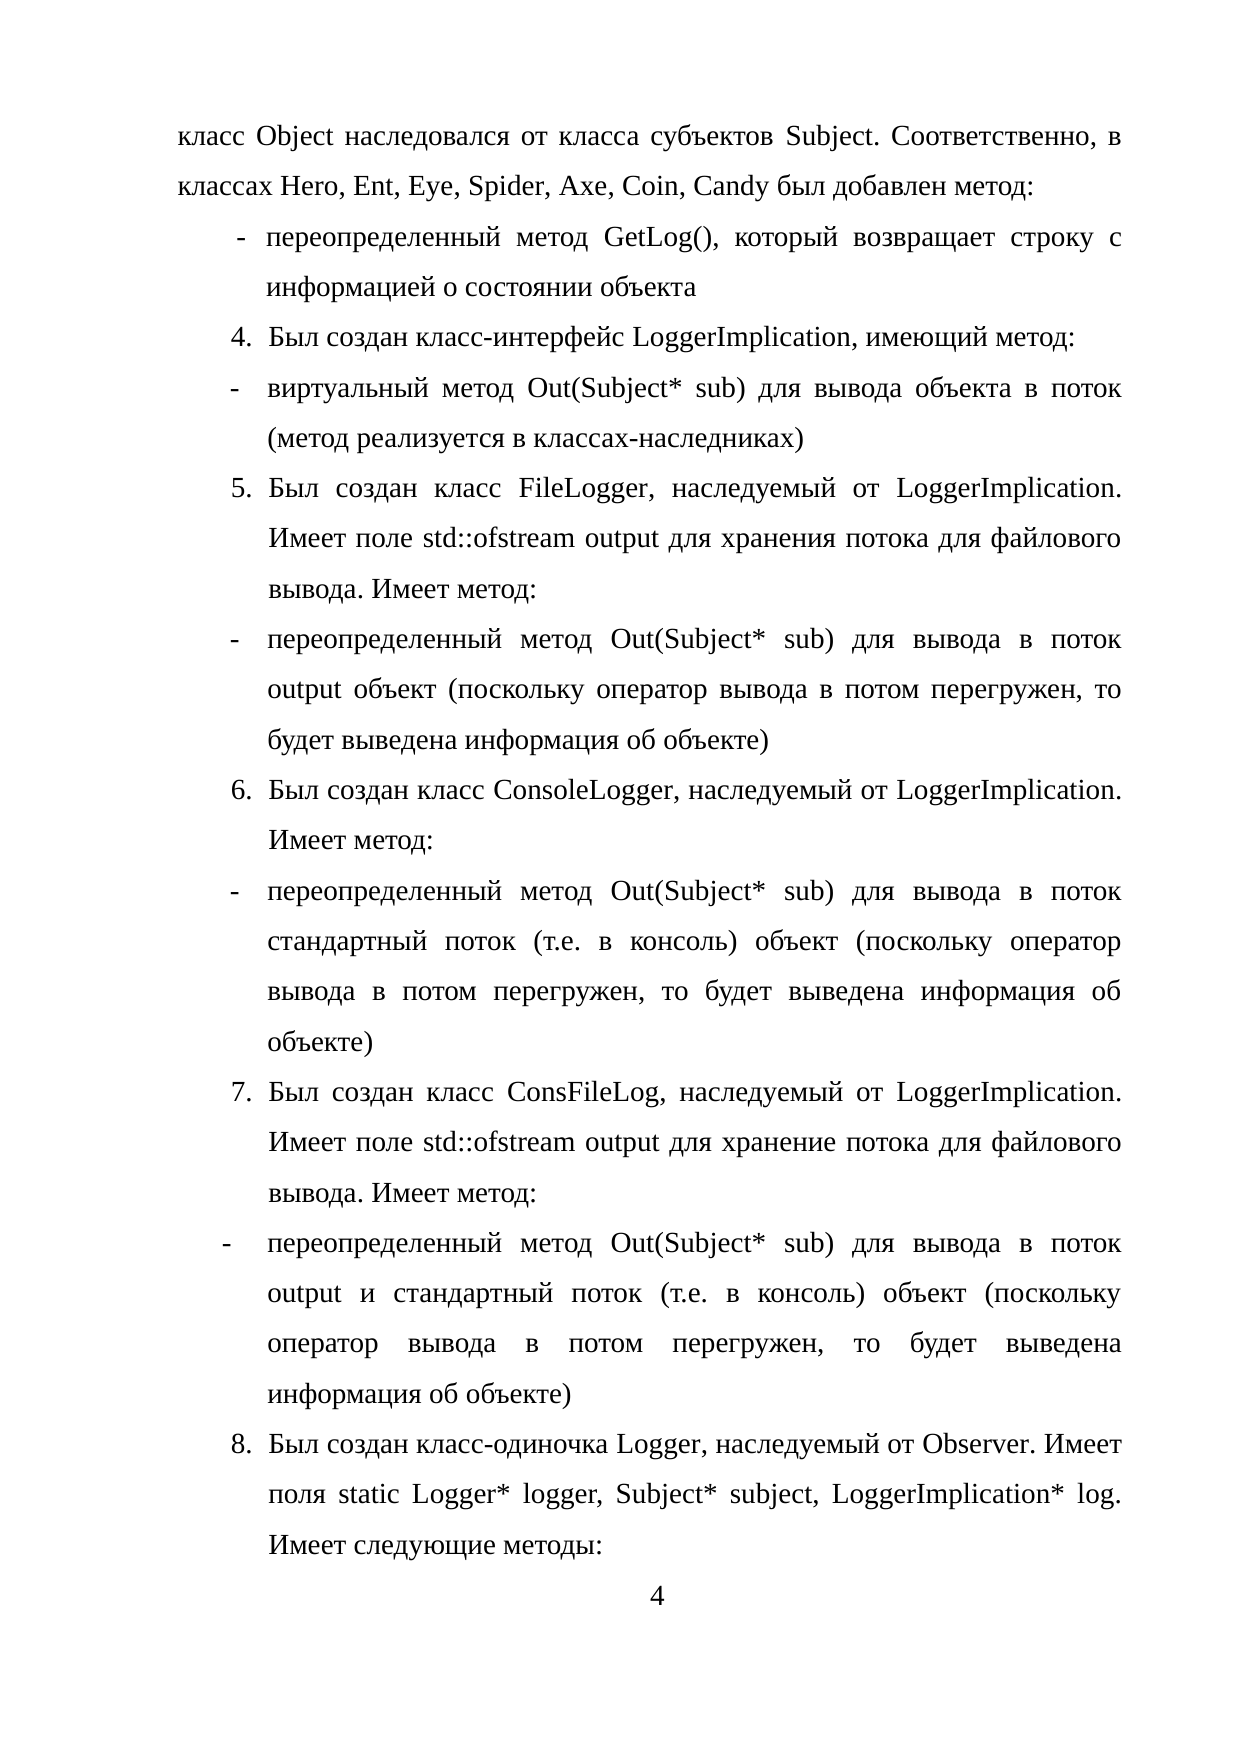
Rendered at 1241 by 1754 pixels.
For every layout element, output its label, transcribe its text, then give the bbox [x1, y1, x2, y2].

list Был создан класс FileLogger, наследуемый от LoggerImplication. Имеет поле std::ofstream output для хранения потока для файлового вывода. Имеет метод: [231, 470, 1122, 604]
list переопределенный метод Out(Subject* sub) для вывода в поток output и стандартный поток (т.е. в консоль) объект (поскольку оператор вывода в потом перегружен, то будет выведена информация об объекте) [222, 1225, 1122, 1409]
list Был создан класс-интерфейс LoggerImplication, имеющий метод: [231, 319, 1122, 353]
list переопределенный метод Out(Subject* sub) для вывода в поток стандартный поток (т.е. в консоль) объект (поскольку оператор вывода в потом перегружен, то будет выведена информация об объекте) [229, 873, 1122, 1057]
list Был создан класс-одиночка Logger, наследуемый от Observer. Имеет поля static Logger* logger, Subject* subject, LoggerImplication* log. Имеет следующие методы: [231, 1426, 1122, 1560]
list виртуальный метод Out(Subject* sub) для вывода объекта в поток (метод реализуется в классах-наследниках) [229, 370, 1122, 453]
list переопределенный метод Out(Subject* sub) для вывода в поток output объект (поскольку оператор вывода в потом перегружен, то будет выведена информация об объекте) [229, 621, 1122, 755]
list Был создан класс ConsoleLogger, наследуемый от LoggerImplication. Имеет метод: [231, 772, 1122, 856]
list переопределенный метод GetLog(), который возвращает строку с информацией о состоянии объекта [236, 219, 1122, 303]
list Был создан класс ConsFileLog, наследуемый от LoggerImplication. Имеет поле std::ofstream output для хранение потока для файлового вывода. Имеет метод: [231, 1074, 1122, 1208]
